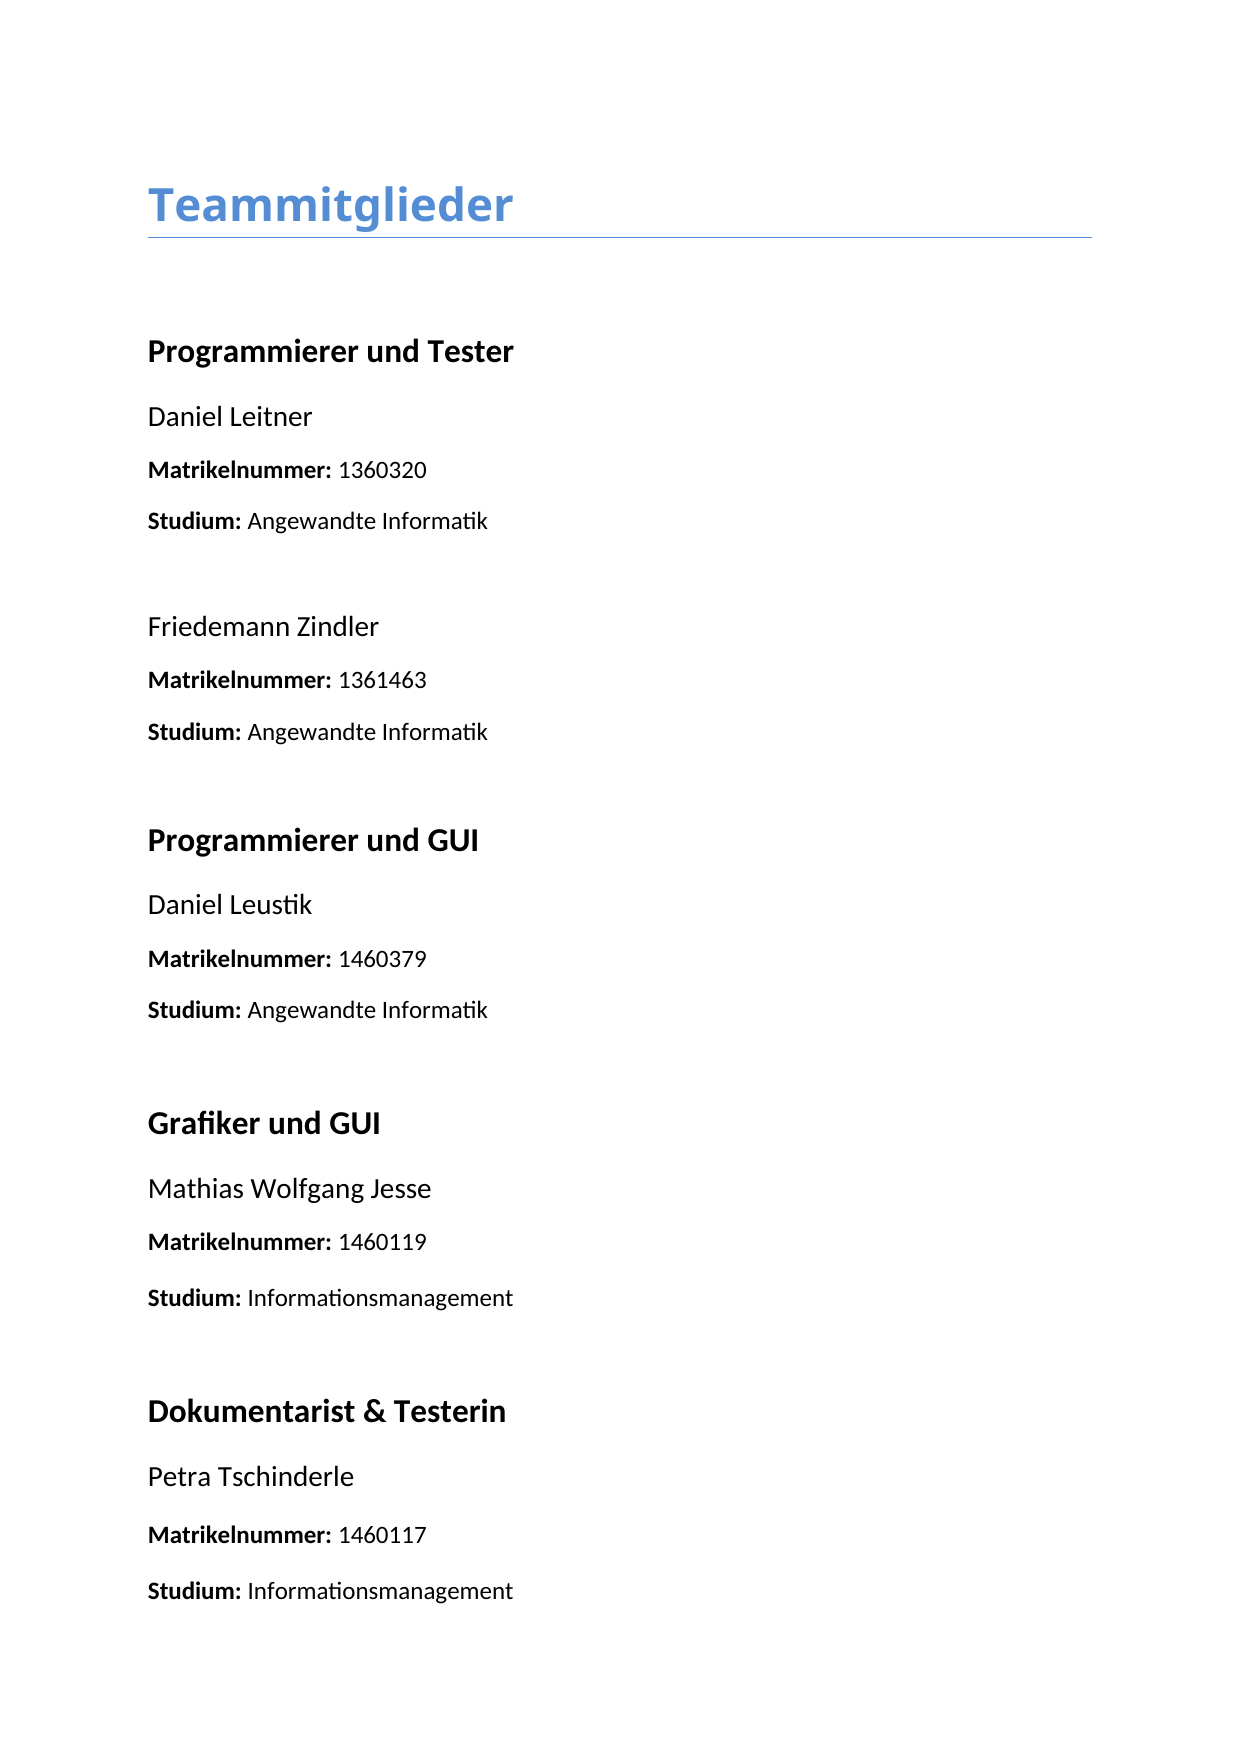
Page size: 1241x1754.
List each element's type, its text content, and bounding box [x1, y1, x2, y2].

text Matrikelnummer: 1361463 [148, 665, 1092, 695]
text Studium: Angewandte Informatik [148, 716, 1092, 747]
subtitle Dokumentarist & Testerin [148, 1390, 1092, 1431]
text Daniel Leustik [148, 886, 1092, 922]
text Studium: Informationsmanagement [148, 1576, 1092, 1606]
text Petra Tschinderle [148, 1458, 1092, 1493]
text Matrikelnummer: 1460379 [148, 943, 1092, 973]
text Studium: Angewandte Informatik [148, 994, 1092, 1025]
subtitle Grafiker und GUI [148, 1102, 1092, 1143]
subtitle Teammitglieder [148, 173, 1092, 237]
text Matrikelnummer: 1460117 [148, 1520, 1092, 1550]
text Friedemann Zindler [148, 608, 1092, 644]
text Mathias Wolfgang Jesse [148, 1170, 1092, 1206]
text Matrikelnummer: 1360320 [148, 454, 1092, 485]
subtitle Programmierer und Tester [148, 330, 1092, 371]
text Studium: Angewandte Informatik [148, 506, 1092, 536]
text Studium: Informationsmanagement [148, 1282, 1092, 1313]
text Matrikelnummer: 1460119 [148, 1226, 1092, 1257]
text Daniel Leitner [148, 398, 1092, 433]
subtitle Programmierer und GUI [148, 819, 1092, 859]
